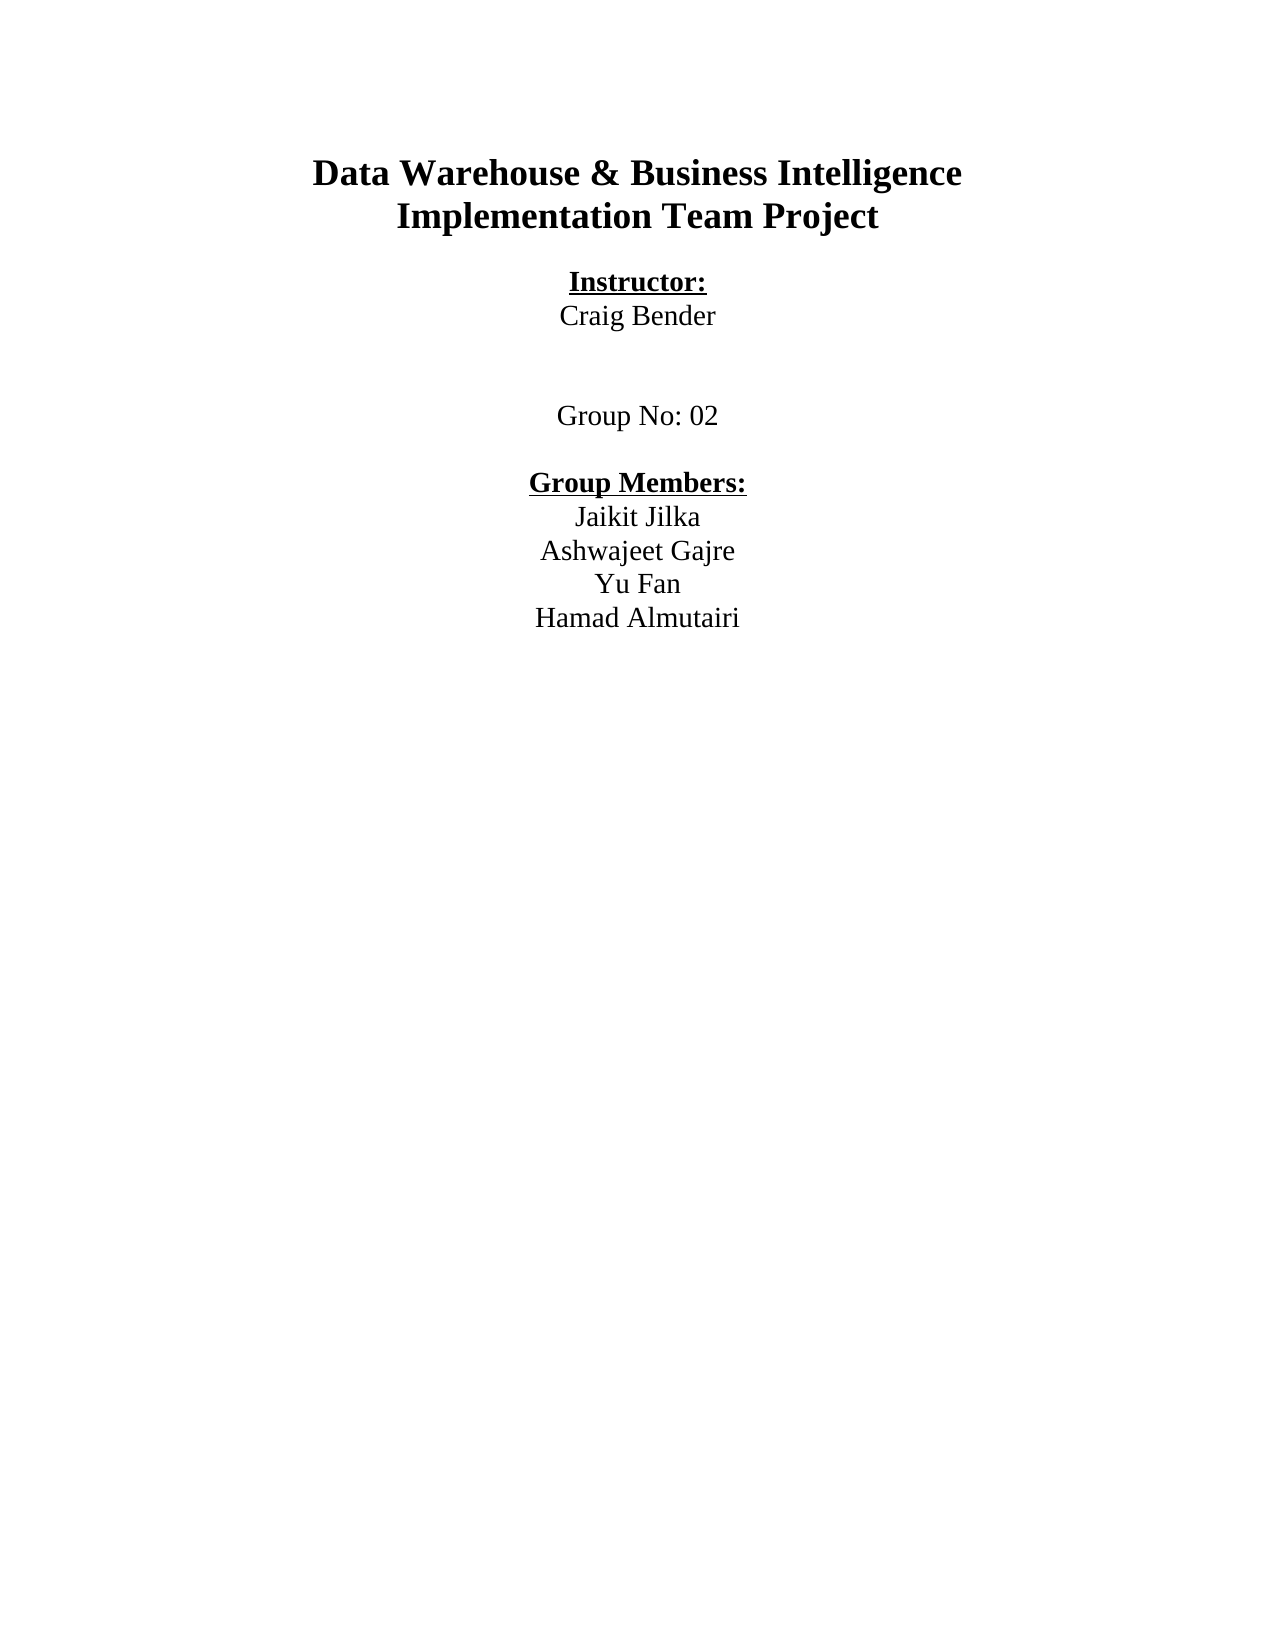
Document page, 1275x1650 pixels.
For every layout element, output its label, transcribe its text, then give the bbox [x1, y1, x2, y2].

text Data Warehouse & Business Intelligence [150, 150, 1125, 193]
text Implementation Team Project [150, 193, 1125, 236]
text Ashwajeet Gajre [150, 533, 1125, 566]
text Craig Bender [150, 298, 1125, 331]
text Jaikit Jilka [150, 499, 1125, 533]
text Group Members: [150, 466, 1125, 499]
text Hamad Almutairi [150, 600, 1125, 633]
text Yu Fan [150, 566, 1125, 600]
text Group No: 02 [150, 398, 1125, 432]
text Instructor: [150, 264, 1125, 298]
